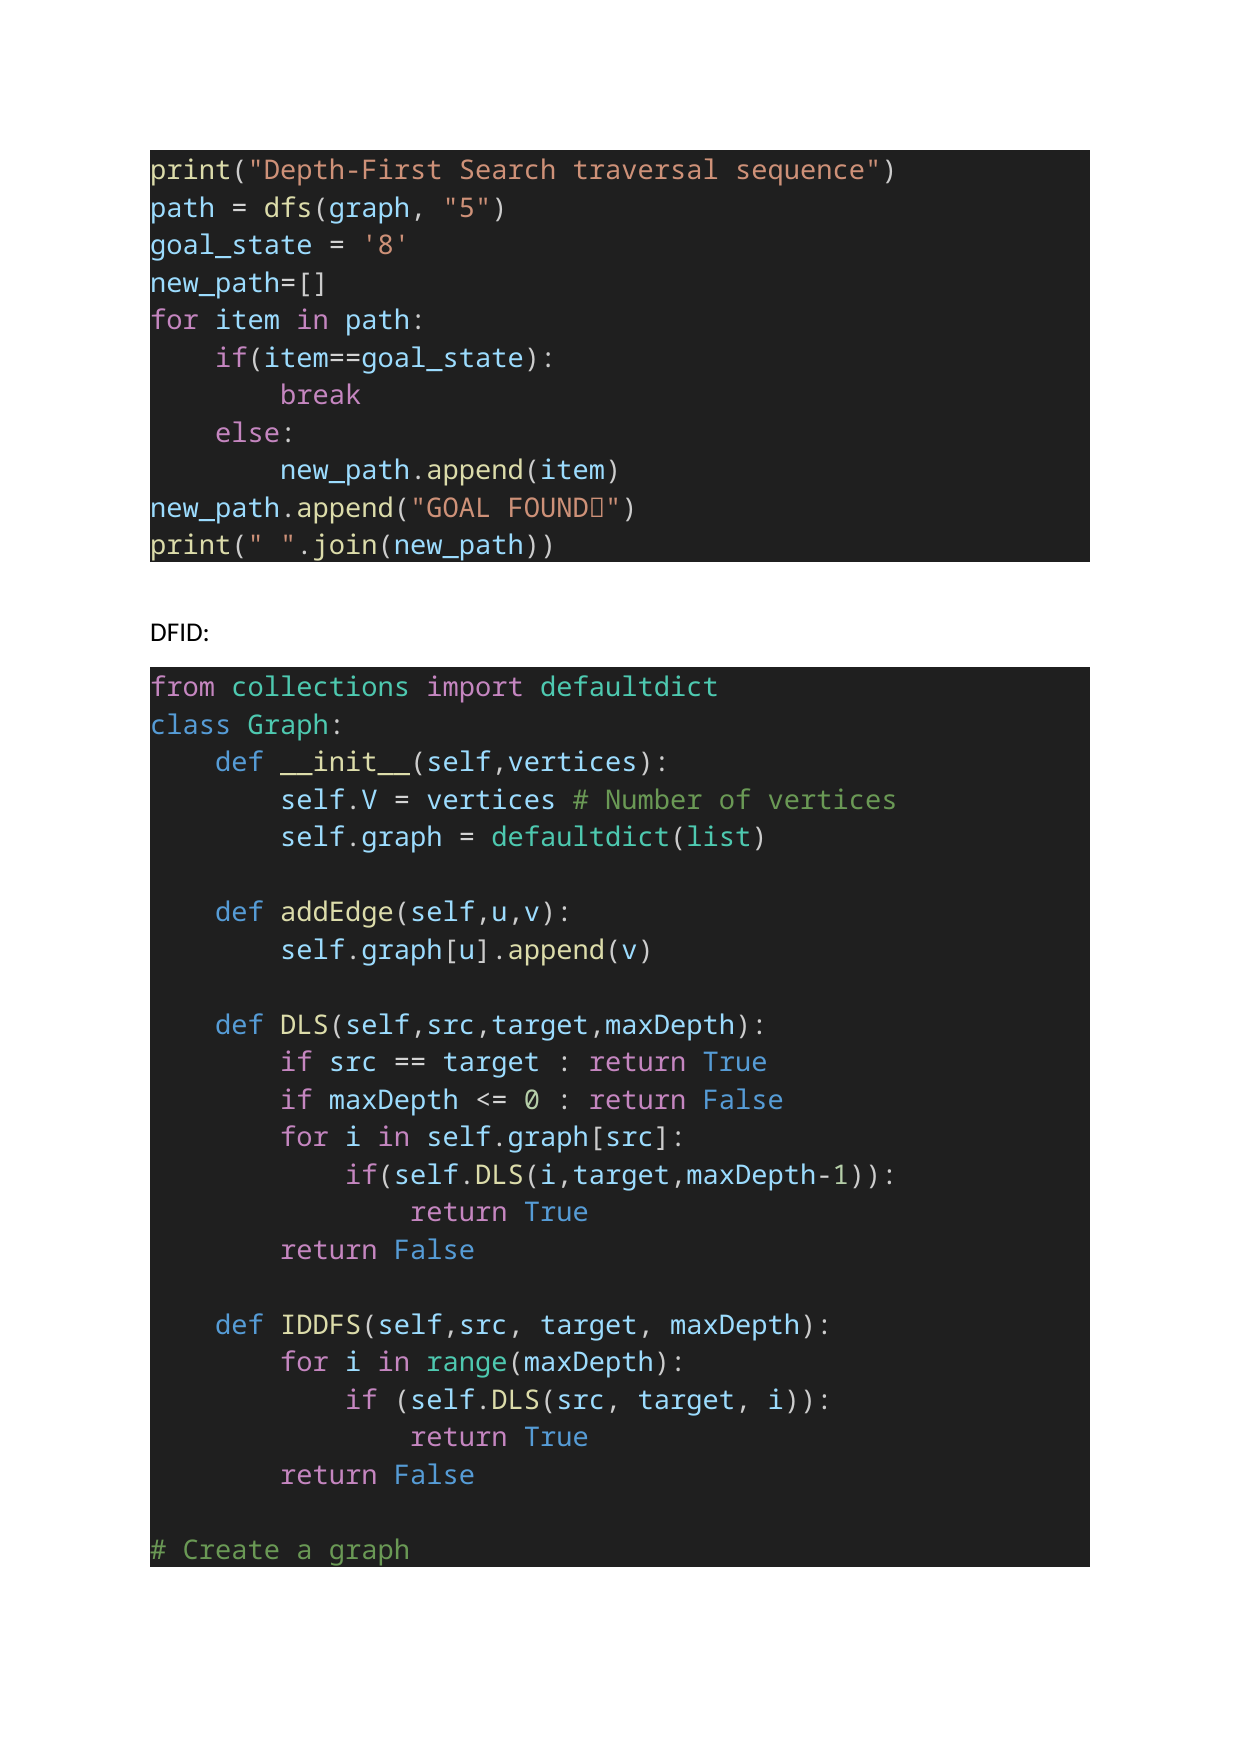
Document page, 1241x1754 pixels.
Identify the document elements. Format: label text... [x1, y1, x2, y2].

text break [150, 375, 1090, 412]
text self.graph = defaultdict(list) [150, 817, 1090, 854]
text DFID: [150, 615, 1090, 648]
text if maxDepth <= 0 : return False [150, 1079, 1090, 1117]
text self.graph[u].append(v) [150, 929, 1090, 967]
text path = dfs(graph, "5") [150, 187, 1090, 225]
text else: [150, 412, 1090, 450]
text for i in range(maxDepth): [150, 1342, 1090, 1379]
text goal_state = '8' [150, 225, 1090, 262]
text if src == target : return True [150, 1042, 1090, 1079]
text new_path.append("GOAL FOUND🎊") [150, 487, 1090, 525]
text print(" ".join(new_path)) [150, 525, 1090, 562]
text for item in path: [150, 300, 1090, 337]
text def addEdge(self,u,v): [150, 892, 1090, 929]
text if (self.DLS(src, target, i)): [150, 1379, 1090, 1417]
text for i in self.graph[src]: [150, 1117, 1090, 1154]
text class Graph: [150, 704, 1090, 742]
text new_path.append(item) [150, 450, 1090, 487]
text if(self.DLS(i,target,maxDepth-1)): [150, 1154, 1090, 1192]
text new_path=[] [150, 262, 1090, 300]
text return False [150, 1229, 1090, 1267]
text def DLS(self,src,target,maxDepth): [150, 1004, 1090, 1042]
text return False [150, 1454, 1090, 1492]
text if(item==goal_state): [150, 337, 1090, 375]
text def __init__(self,vertices): [150, 742, 1090, 779]
text # Create a graph [150, 1529, 1090, 1567]
text self.V = vertices # Number of vertices [150, 779, 1090, 817]
text return True [150, 1417, 1090, 1454]
text from collections import defaultdict [150, 667, 1090, 704]
text return True [150, 1192, 1090, 1229]
text def IDDFS(self,src, target, maxDepth): [150, 1304, 1090, 1342]
text print("Depth-First Search traversal sequence") [150, 150, 1090, 187]
